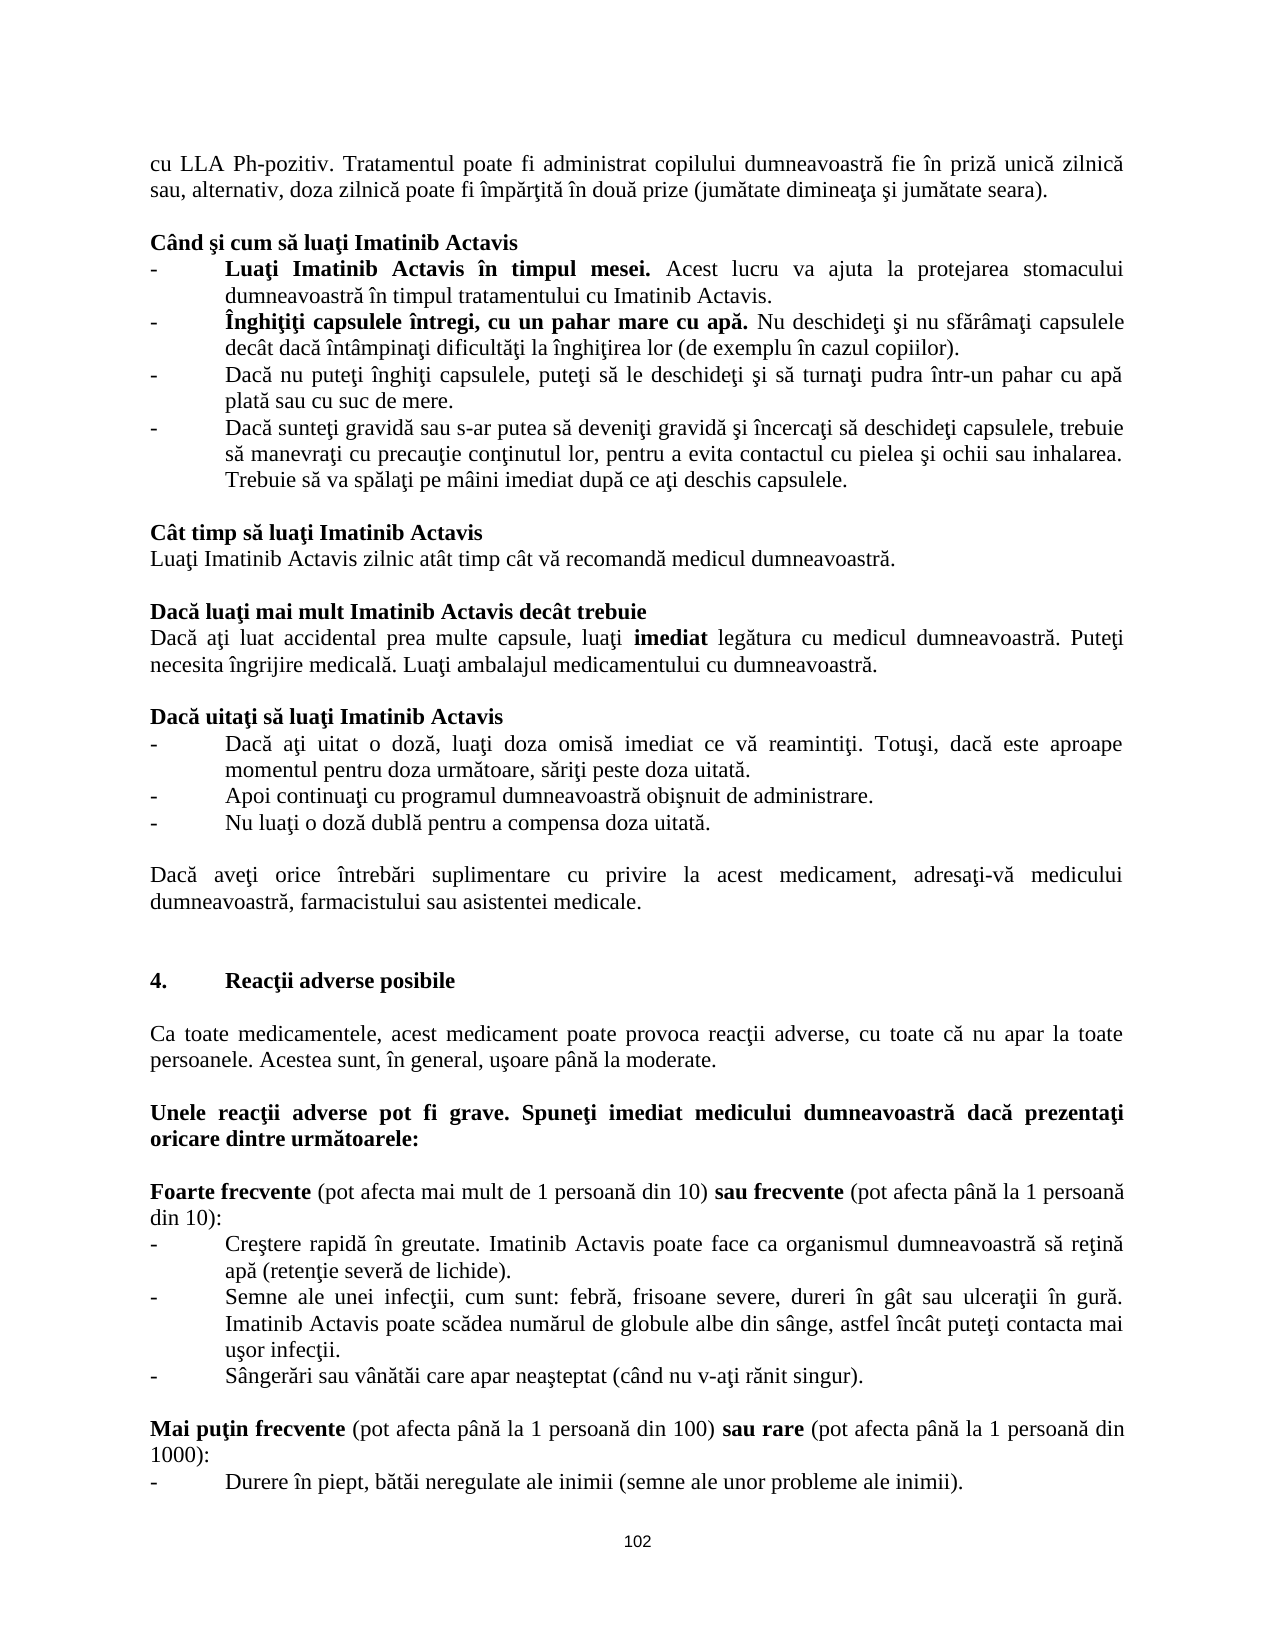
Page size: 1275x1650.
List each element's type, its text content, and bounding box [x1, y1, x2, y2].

text Unele reacţii adverse pot fi grave. Spuneţi imediat medicului dumneavoastră dacă prezentaţi oricare dintre următoarele: [150, 1099, 1125, 1151]
text - Dacă nu puteţi înghiţi capsulele, puteţi să le deschideţi şi să turnaţi pudra într-un pahar cu apă plată sau cu suc de mere. [150, 361, 1125, 413]
text 4. Reacţii adverse posibile [150, 967, 1125, 993]
text Foarte frecvente (pot afecta mai mult de 1 persoană din 10) sau frecvente (pot afecta până la 1 persoană din 10): [150, 1178, 1125, 1231]
list Sângerări sau vânătăi care apar neaşteptat (când nu v-aţi rănit singur). [150, 1362, 1125, 1389]
text Ca toate medicamentele, acest medicament poate provoca reacţii adverse, cu toate că nu apar la toate persoanele. Acestea sunt, în general, uşoare până la moderate. [150, 1020, 1125, 1072]
text - Apoi continuaţi cu programul dumneavoastră obişnuit de administrare. [150, 782, 1125, 809]
text Cât timp să luaţi Imatinib Actavis [150, 519, 1125, 545]
text Dacă aveţi orice întrebări suplimentare cu privire la acest medicament, adresaţi-vă medicului dumneavoastră, farmacistului sau asistentei medicale. [150, 862, 1125, 914]
text Dacă aţi luat accidental prea multe capsule, luaţi imediat legătura cu medicul dumneavoastră. Puteţi necesita îngrijire medicală. Luaţi ambalajul medicamentului cu dumneavoastră. [150, 624, 1125, 677]
text - Nu luaţi o doză dublă pentru a compensa doza uitată. [150, 809, 1125, 835]
text - Luaţi Imatinib Actavis în timpul mesei. Acest lucru va ajuta la protejarea stomacului dumneavoastră în timpul tratamentului cu Imatinib Actavis. [150, 255, 1125, 308]
list Creştere rapidă în greutate. Imatinib Actavis poate face ca organismul dumneavoastră să reţină apă (retenţie severă de lichide). [150, 1231, 1125, 1283]
text Mai puţin frecvente (pot afecta până la 1 persoană din 100) sau rare (pot afecta până la 1 persoană din 1000): [150, 1415, 1125, 1468]
text - Înghiţiţi capsulele întregi, cu un pahar mare cu apă. Nu deschideţi şi nu sfărâmaţi capsulele decât dacă întâmpinaţi dificultăţi la înghiţirea lor (de exemplu în cazul copiilor). [150, 308, 1125, 361]
text - Dacă aţi uitat o doză, luaţi doza omisă imediat ce vă reamintiţi. Totuşi, dacă este aproape momentul pentru doza următoare, săriţi peste doza uitată. [150, 730, 1125, 782]
list Durere în piept, bătăi neregulate ale inimii (semne ale unor probleme ale inimii). [150, 1468, 1125, 1494]
text Dacă luaţi mai mult Imatinib Actavis decât trebuie [150, 598, 1125, 624]
text Luaţi Imatinib Actavis zilnic atât timp cât vă recomandă medicul dumneavoastră. [150, 545, 1125, 572]
text Dacă uitaţi să luaţi Imatinib Actavis [150, 703, 1125, 730]
list Semne ale unei infecţii, cum sunt: febră, frisoane severe, dureri în gât sau ulceraţii în gură. Imatinib Actavis poate scădea numărul de globule albe din sânge, astfel încât puteţi contacta mai uşor infecţii. [150, 1283, 1125, 1362]
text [150, 150, 1125, 203]
text Când şi cum să luaţi Imatinib Actavis [150, 229, 1125, 255]
text - Dacă sunteţi gravidă sau s-ar putea să deveniţi gravidă şi încercaţi să deschideţi capsulele, trebuie să manevraţi cu precauţie conţinutul lor, pentru a evita contactul cu pielea şi ochii sau inhalarea. Trebuie să va spălaţi pe mâini imediat după ce aţi deschis capsulele. [150, 413, 1125, 493]
